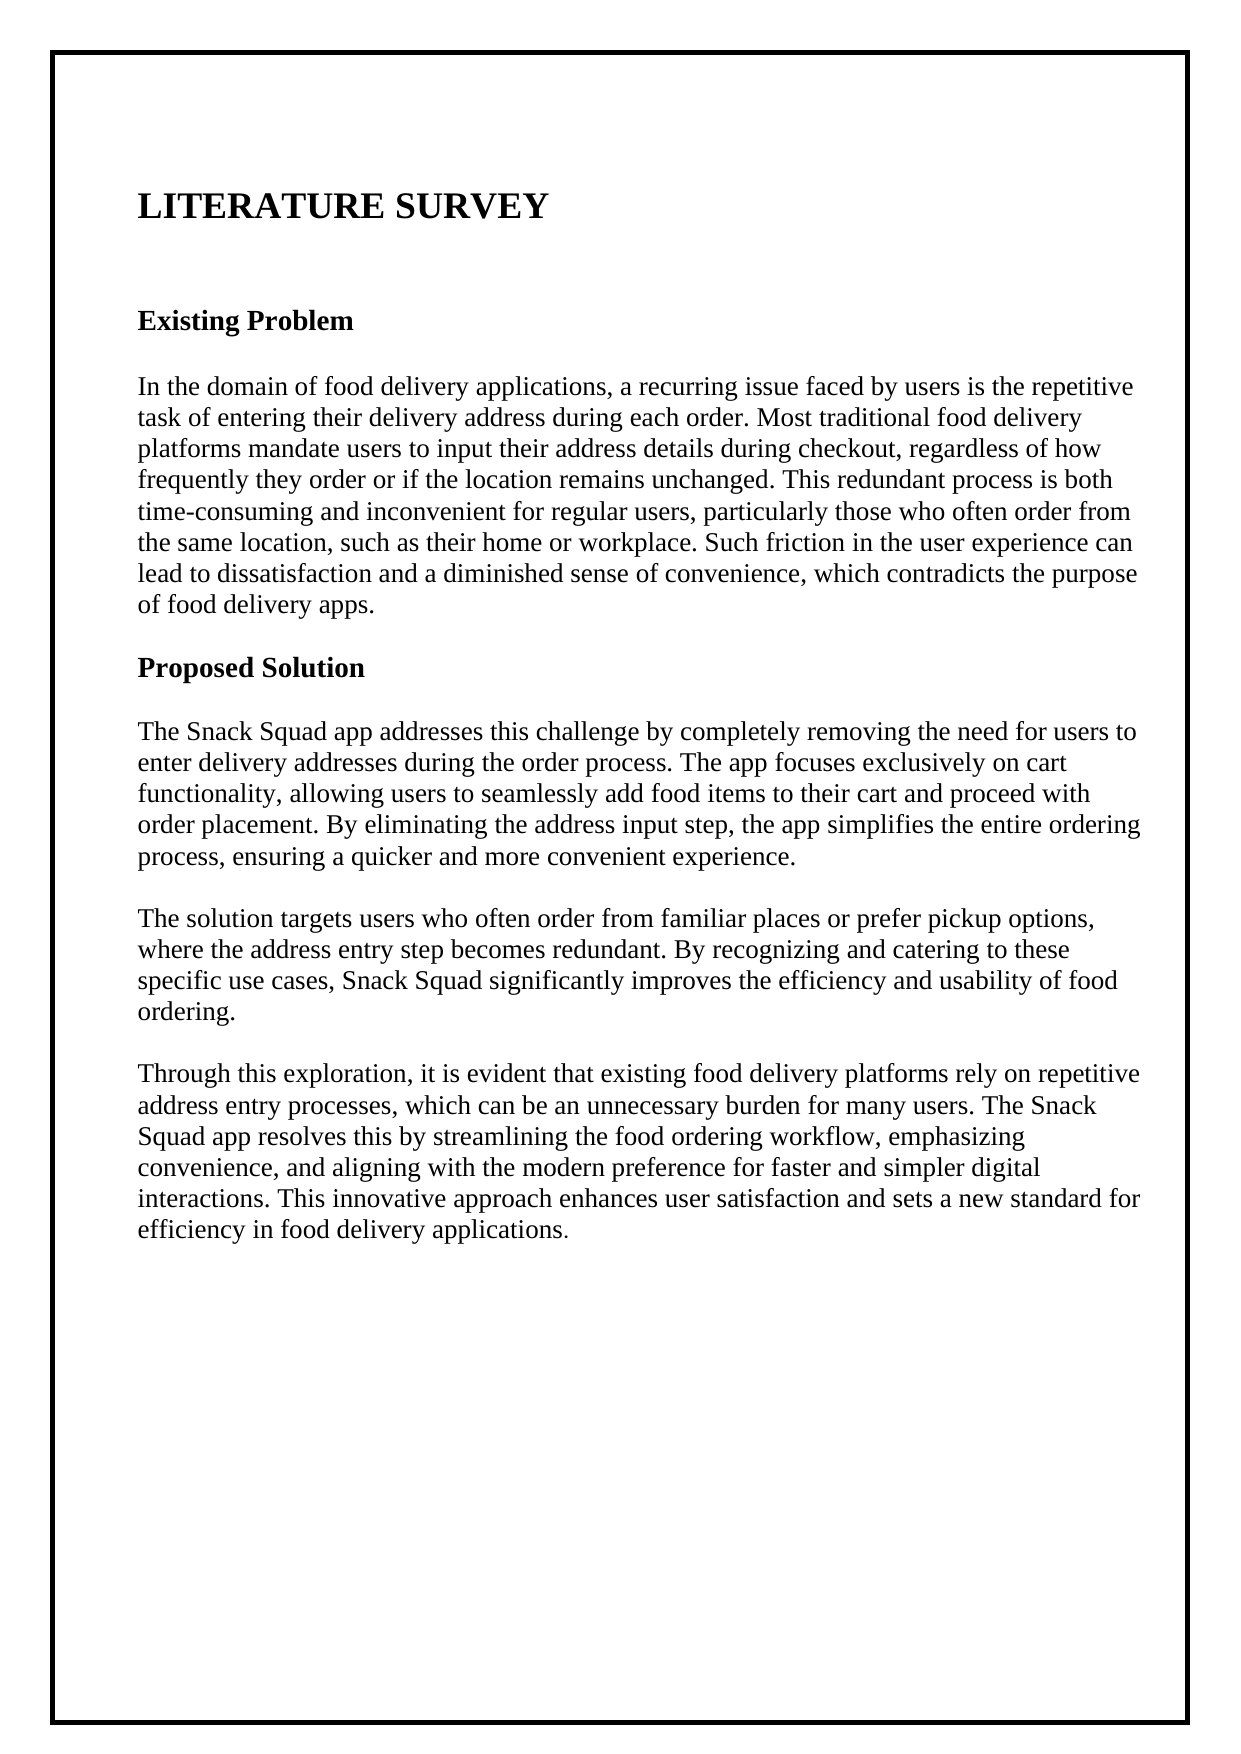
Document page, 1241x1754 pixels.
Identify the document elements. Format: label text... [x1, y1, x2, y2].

text LITERATURE SURVEY [137, 183, 1148, 226]
text Proposed Solution [137, 650, 1148, 684]
text Existing Problem [137, 303, 1148, 336]
text In the domain of food delivery applications, a recurring issue faced by users is the repetitive task of entering their delivery address during each order. Most traditional food delivery platforms mandate users to input their address details during checkout, regardless of how frequently they order or if the location remains unchanged. This redundant process is both time-consuming and inconvenient for regular users, particularly those who often order from the same location, such as their home or workplace. Such friction in the user experience can lead to dissatisfaction and a diminished sense of convenience, which contradicts the purpose of food delivery apps. [137, 370, 1148, 619]
text The Snack Squad app addresses this challenge by completely removing the need for users to enter delivery addresses during the order process. The app focuses exclusively on cart functionality, allowing users to seamlessly add food items to their cart and proceed with order placement. By eliminating the address input step, the app simplifies the entire ordering process, ensuring a quicker and more convenient experience. [137, 715, 1148, 871]
text The solution targets users who often order from familiar places or prefer pickup options, where the address entry step becomes redundant. By recognizing and catering to these specific use cases, Snack Squad significantly improves the efficiency and usability of food ordering. [137, 902, 1148, 1026]
text Through this exploration, it is evident that existing food delivery platforms rely on repetitive address entry processes, which can be an unnecessary burden for many users. The Snack Squad app resolves this by streamlining the food ordering workflow, emphasizing convenience, and aligning with the modern preference for faster and simpler digital interactions. This innovative approach enhances user satisfaction and sets a new standard for efficiency in food delivery applications. [137, 1058, 1148, 1244]
